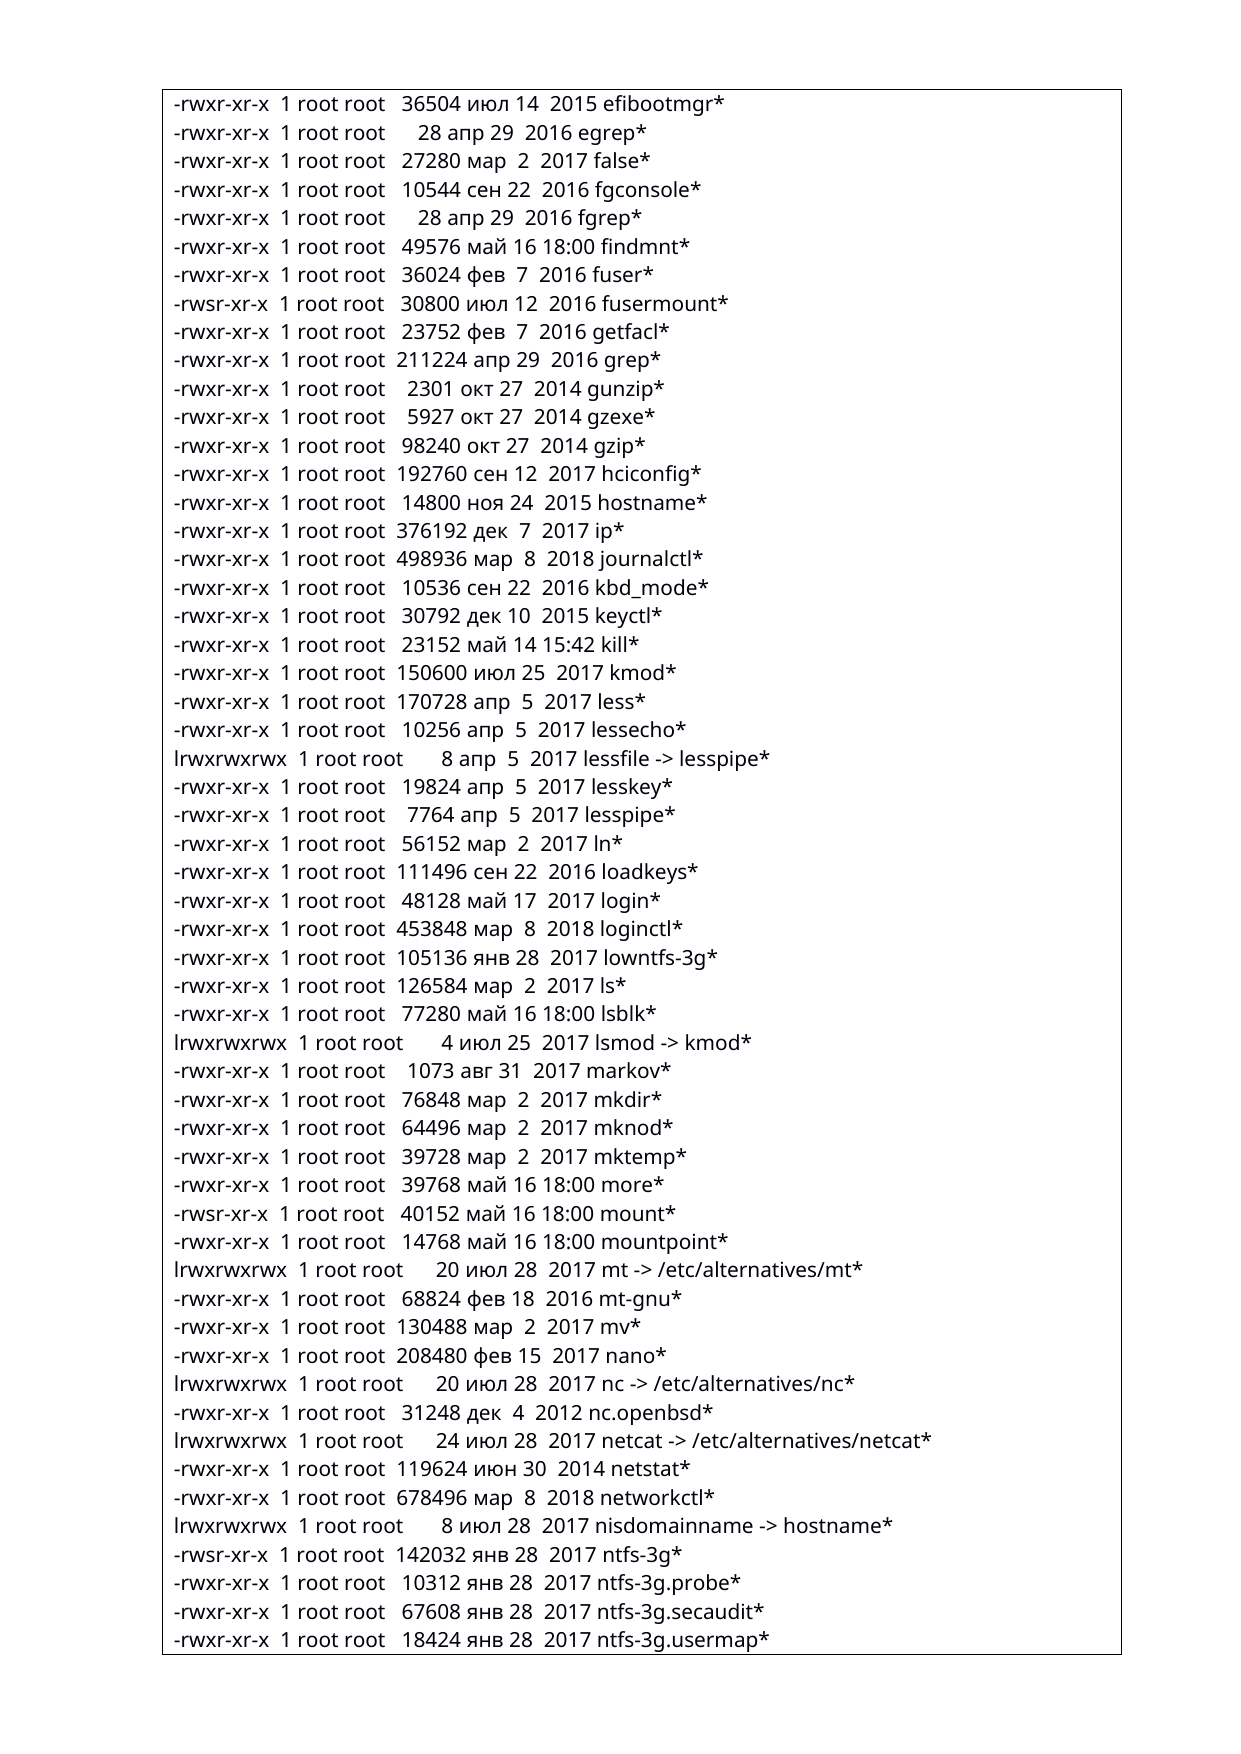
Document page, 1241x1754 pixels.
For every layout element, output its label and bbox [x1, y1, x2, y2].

table_header [163, 90, 1121, 1654]
